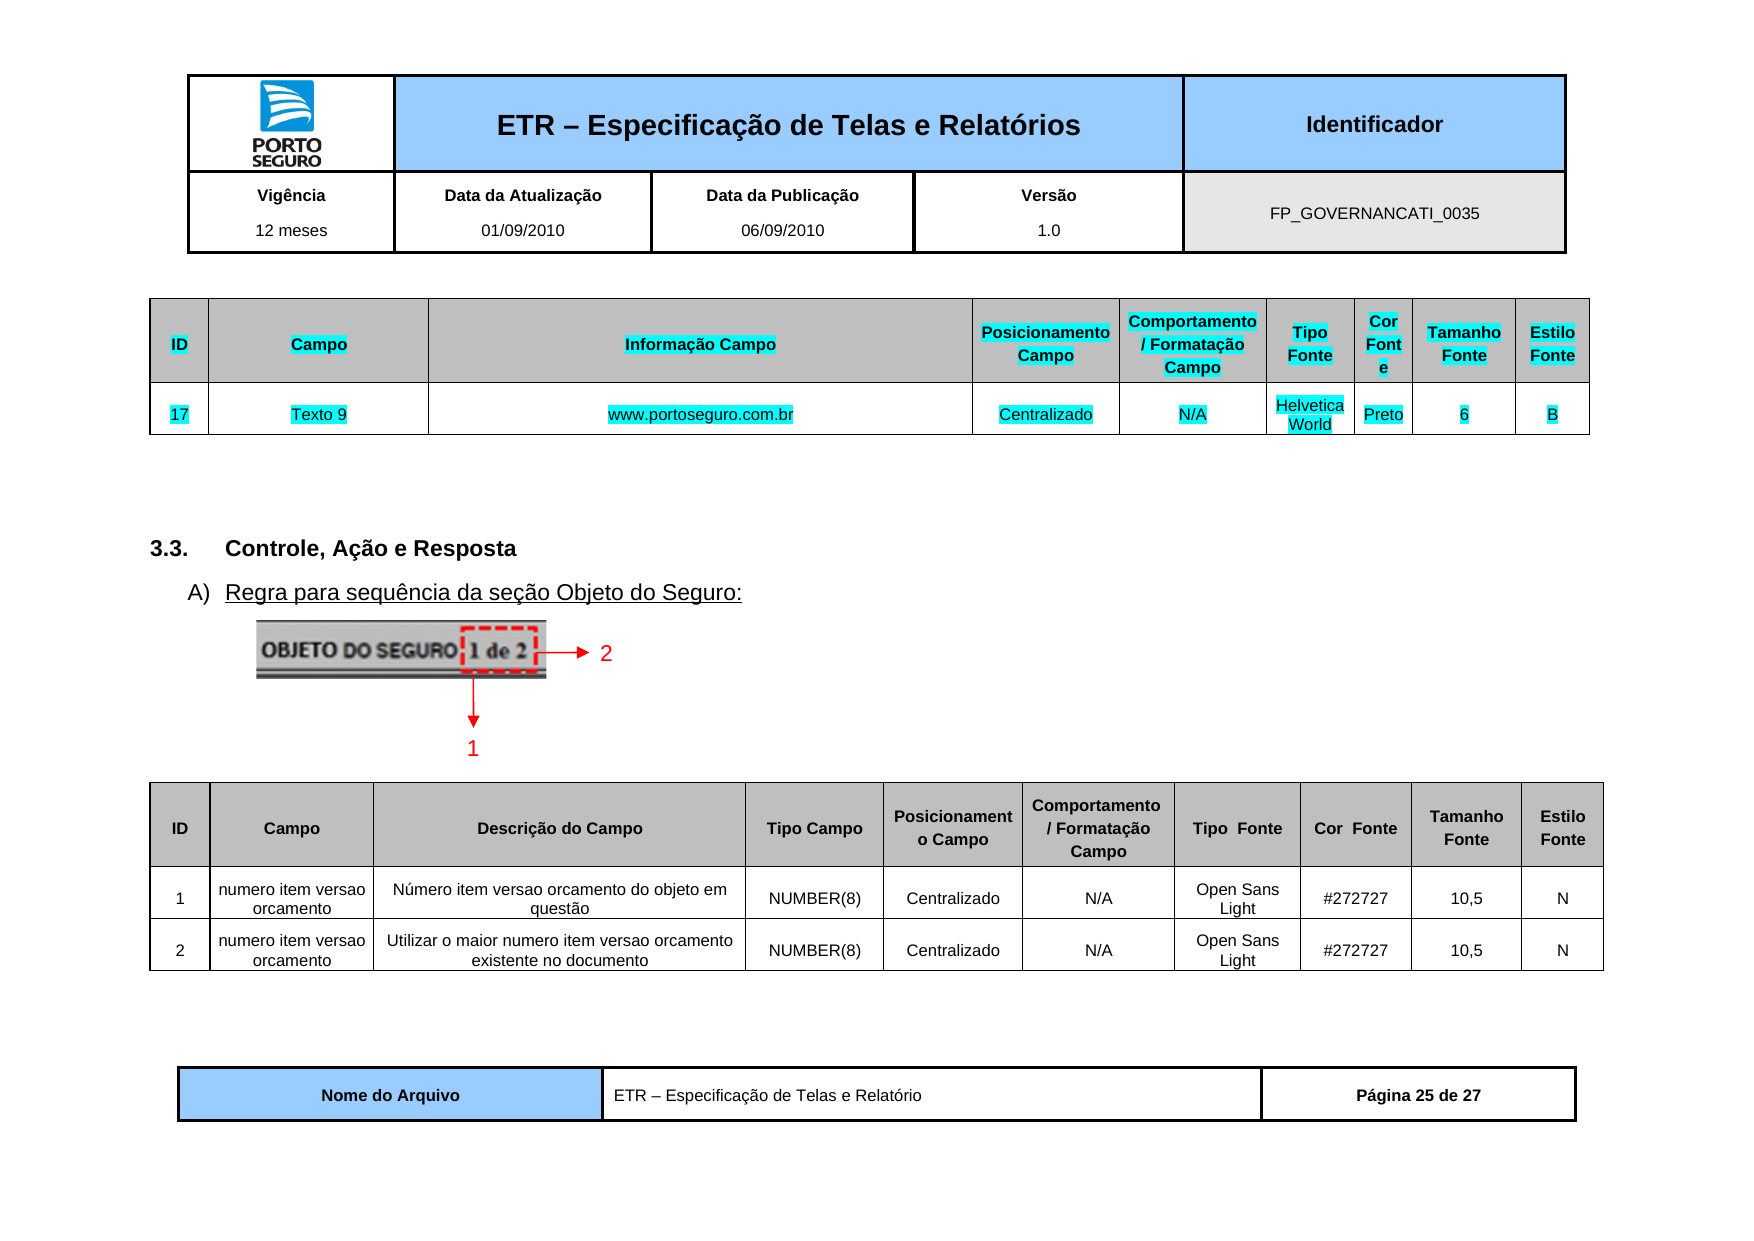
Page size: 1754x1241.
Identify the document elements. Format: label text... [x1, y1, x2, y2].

table_cell 2 [151, 919, 209, 969]
table_header Tamanho Fonte [1413, 299, 1515, 382]
table_cell N/A [1120, 383, 1266, 434]
table_header Descrição do Campo [374, 783, 745, 866]
table_cell NUMBER(8) [746, 919, 883, 969]
table_cell B [1516, 383, 1589, 434]
table_header Tamanho Fonte [1412, 783, 1521, 866]
table_cell #272727 [1301, 919, 1411, 969]
table_header Posicionamento Campo [884, 783, 1022, 866]
table_cell 17 [151, 383, 208, 434]
table_cell Preto [1355, 383, 1412, 434]
table_header Cor Fonte [1355, 299, 1412, 382]
subtitle Controle, Ação e Resposta [150, 535, 1604, 562]
table_cell N/A [1023, 919, 1174, 969]
table_cell Centralizado [973, 383, 1119, 434]
table_cell www.portoseguro.com.br [429, 383, 972, 434]
table_cell #272727 [1301, 867, 1411, 918]
table_header Cor Fonte [1301, 783, 1411, 866]
table_cell Open Sans Light [1175, 919, 1300, 969]
table_header Comportamento / Formatação Campo [1023, 783, 1174, 866]
table_cell numero item versao orcamento [211, 867, 373, 918]
table_cell Texto 9 [209, 383, 428, 434]
table_cell numero item versao orcamento [211, 919, 373, 969]
table_header Posicionamento Campo [973, 299, 1119, 382]
table_cell Helvetica World [1267, 383, 1354, 434]
table_header Campo [211, 783, 373, 866]
table_cell N [1522, 867, 1603, 918]
table_cell 6 [1413, 383, 1515, 434]
list Regra para sequência da seção Objeto do Seguro: [187, 579, 1604, 606]
table_header Estilo Fonte [1516, 299, 1589, 382]
table_cell Utilizar o maior numero item versao orcamento existente no documento [374, 919, 745, 969]
picture [264, 85, 311, 127]
table_header Tipo Fonte [1267, 299, 1354, 382]
picture [252, 80, 322, 167]
table_cell Número item versao orcamento do objeto em questão [374, 867, 745, 918]
table_header Tipo Fonte [1175, 783, 1300, 866]
table_header Tipo Campo [746, 783, 883, 866]
table_cell 10,5 [1412, 867, 1521, 918]
table_header Informação Campo [429, 299, 972, 382]
table_cell Open Sans Light [1175, 867, 1300, 918]
table_cell N [1522, 919, 1603, 969]
table_cell Centralizado [884, 919, 1022, 969]
table_cell Centralizado [884, 867, 1022, 918]
table_header Comportamento/ Formatação Campo [1120, 299, 1266, 382]
picture [256, 620, 547, 679]
table_header Estilo Fonte [1522, 783, 1603, 866]
table_cell NUMBER(8) [746, 867, 883, 918]
table_cell N/A [1023, 867, 1174, 918]
table_header ID [151, 299, 208, 382]
table_header Campo [209, 299, 428, 382]
table_cell 10,5 [1412, 919, 1521, 969]
table_cell 1 [151, 867, 209, 918]
table_header ID [151, 783, 209, 866]
